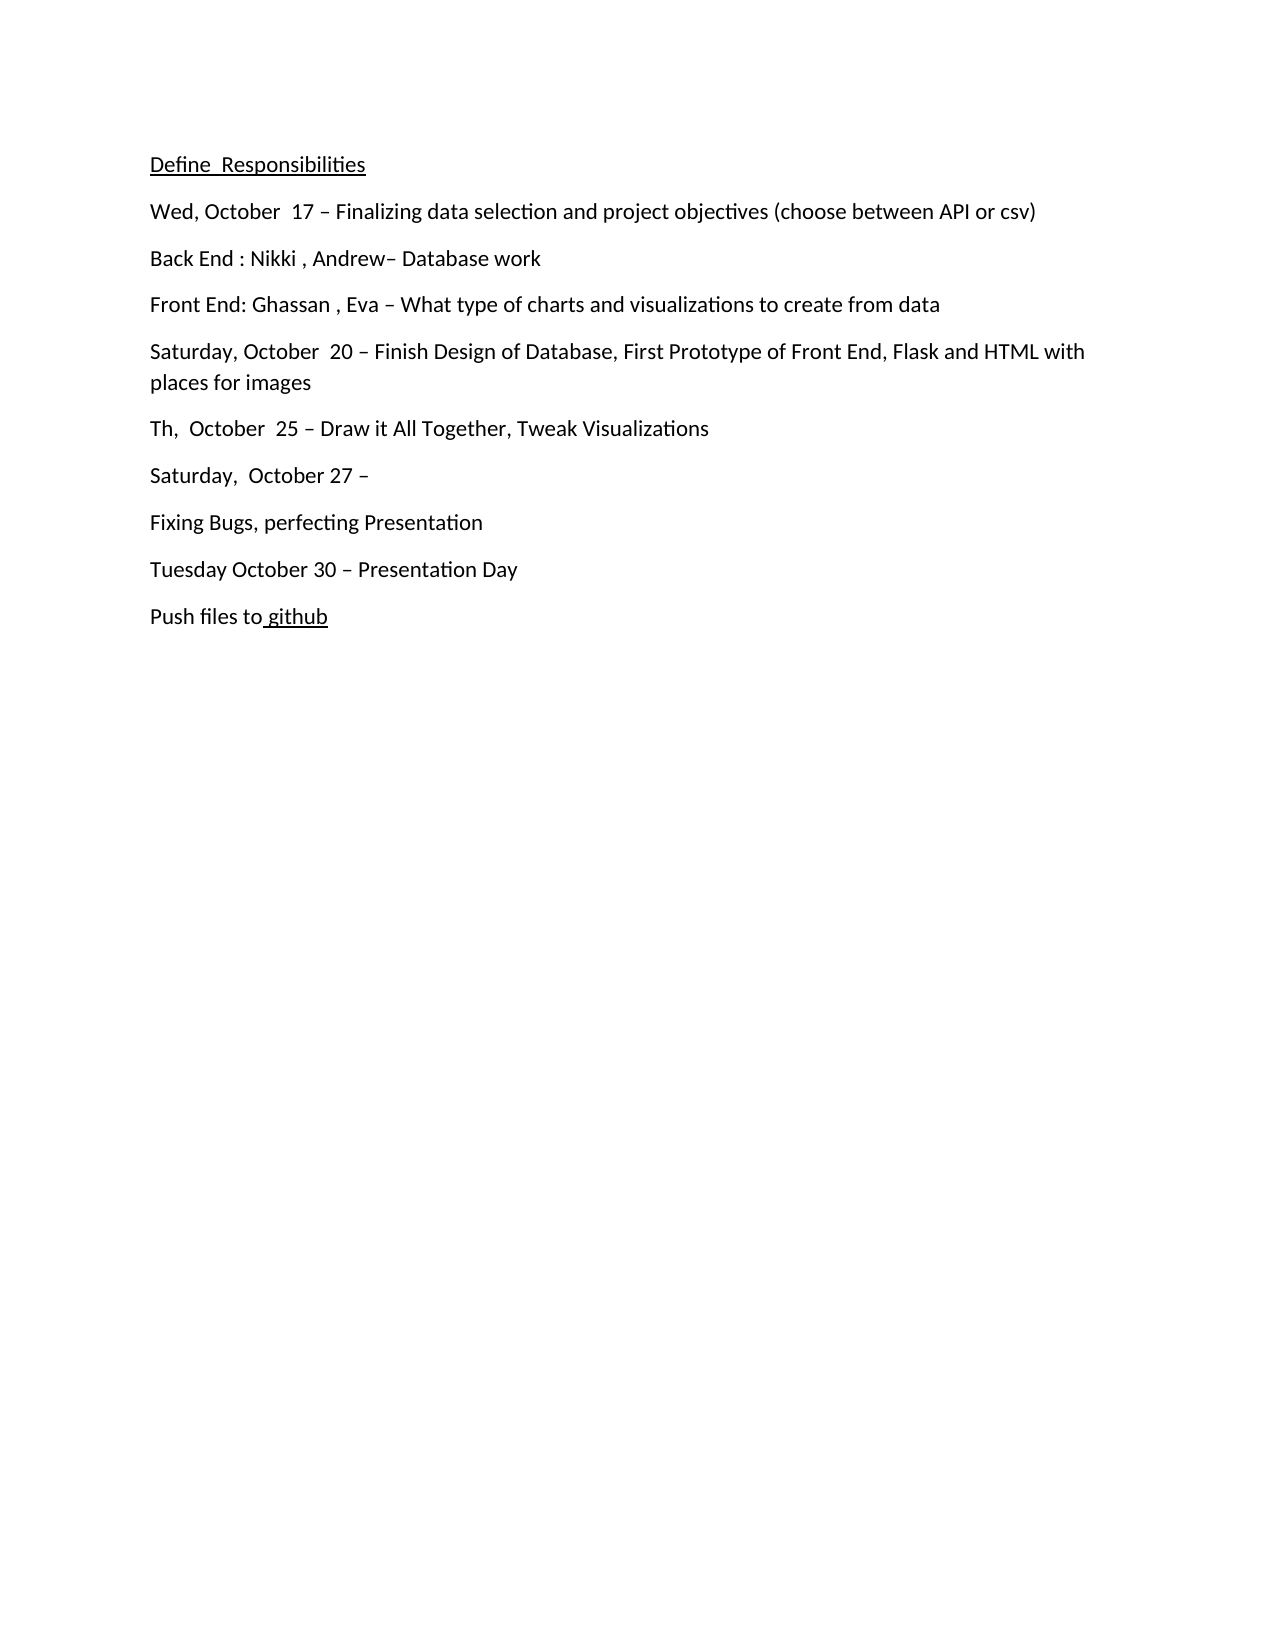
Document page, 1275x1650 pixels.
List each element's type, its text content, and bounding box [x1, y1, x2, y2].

text Define Responsibilities [150, 150, 1125, 178]
text Back End : Nikki , Andrew– Database work [150, 244, 1125, 272]
text Wed, October 17 – Finalizing data selection and project objectives (choose between API or csv) [150, 197, 1125, 225]
text Saturday, October 27 – [150, 461, 1125, 489]
text Push files to github [150, 602, 1125, 630]
text Front End: Ghassan , Eva – What type of charts and visualizations to create from data [150, 291, 1125, 319]
text Th, October 25 – Draw it All Together, Tweak Visualizations [150, 414, 1125, 443]
text Tuesday October 30 – Presentation Day [150, 555, 1125, 583]
text Fixing Bugs, perfecting Presentation [150, 508, 1125, 536]
text Saturday, October 20 – Finish Design of Database, First Prototype of Front End, Flask and HTML with places for images [150, 337, 1125, 396]
